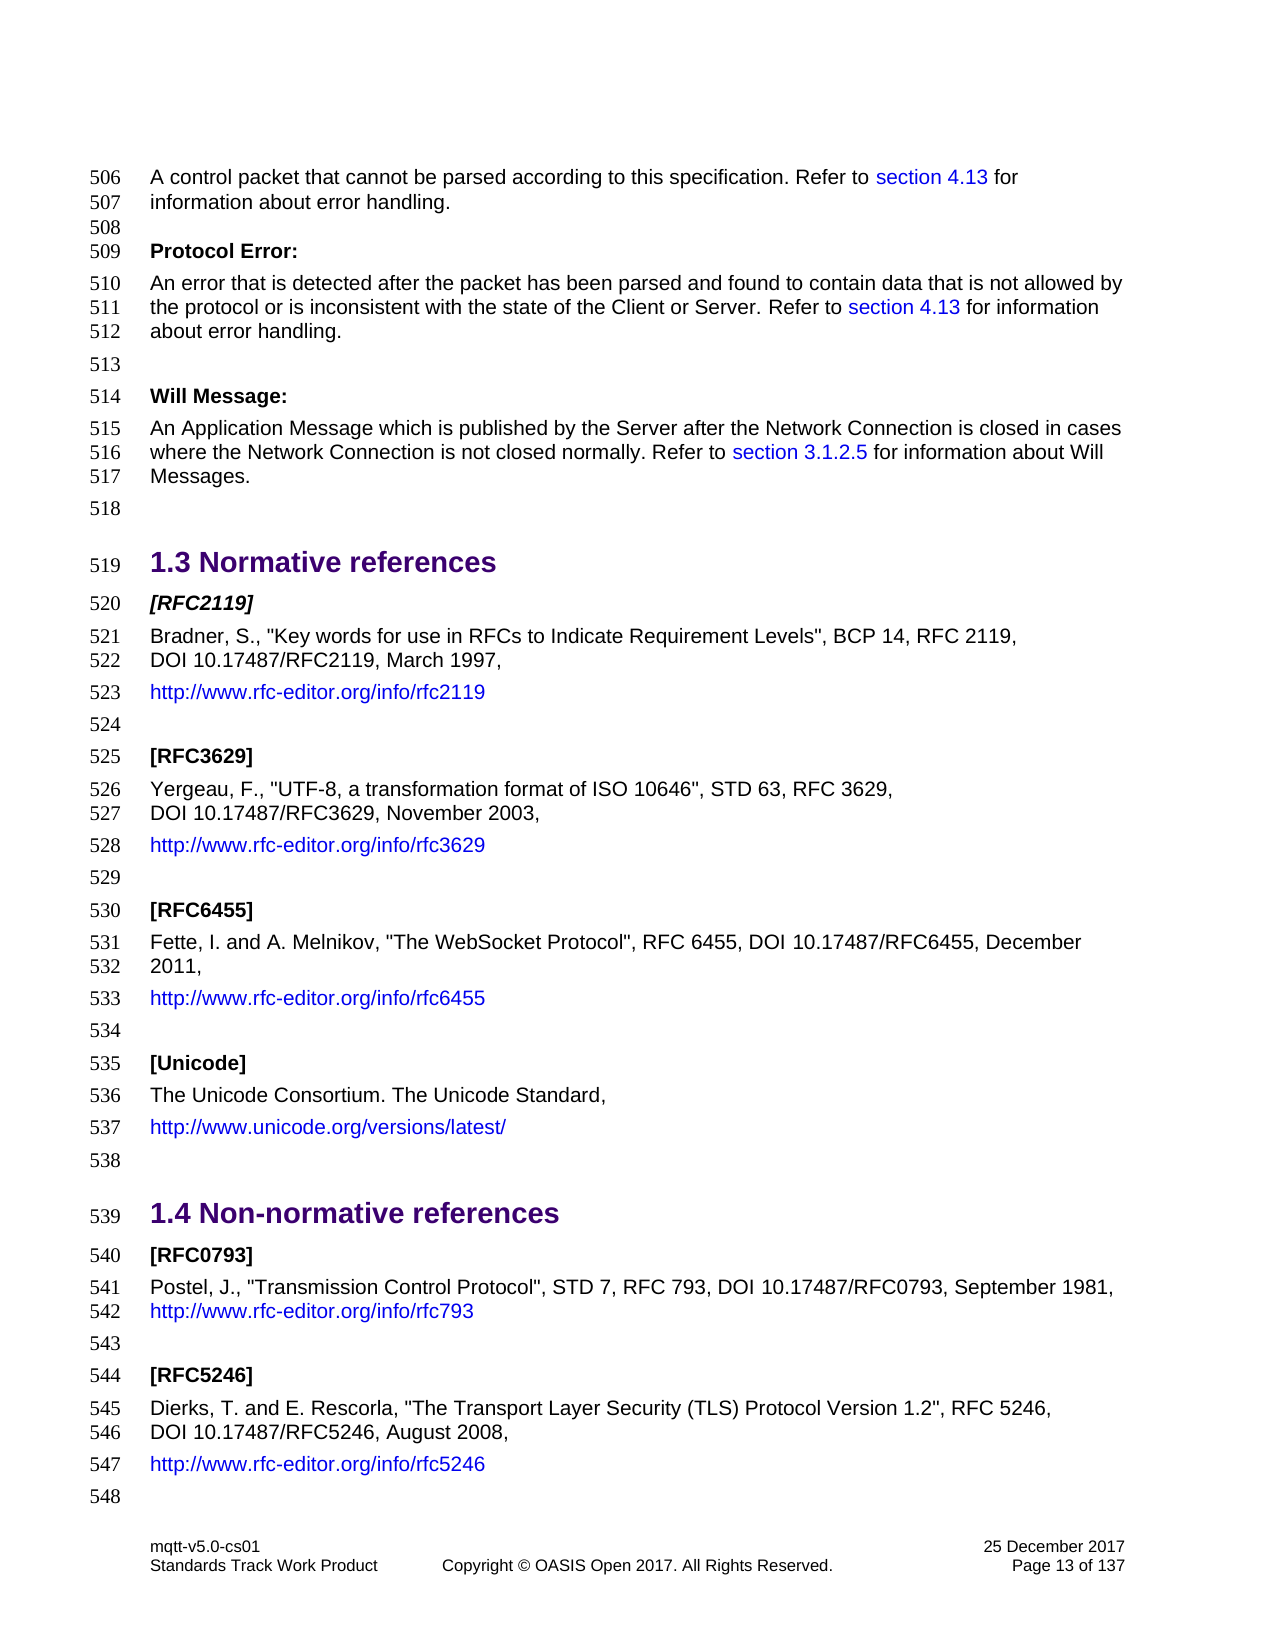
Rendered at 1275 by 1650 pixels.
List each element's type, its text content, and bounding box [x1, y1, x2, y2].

text [RFC3629] [150, 744, 1125, 768]
text http://www.unicode.org/versions/latest/ [150, 1115, 1125, 1139]
text Bradner, S., "Key words for use in RFCs to Indicate Requirement Levels", BCP 14, RFC 2119, DOI 10.17487/RFC2119, March 1997, [150, 623, 1125, 671]
text [RFC5246] [150, 1363, 1125, 1387]
subtitle Normative references [150, 545, 1125, 579]
text http://www.rfc-editor.org/info/rfc3629 [150, 833, 1125, 857]
subtitle Non-normative references [150, 1196, 1125, 1230]
text An error that is detected after the packet has been parsed and found to contain data that is not allowed by the protocol or is inconsistent with the state of the Client or Server. Refer to section 4.13 for information about error handling. [150, 271, 1125, 343]
text Will Message: [150, 384, 1125, 408]
text Dierks, T. and E. Rescorla, "The Transport Layer Security (TLS) Protocol Version 1.2", RFC 5246, DOI 10.17487/RFC5246, August 2008, [150, 1396, 1125, 1443]
text Postel, J., "Transmission Control Protocol", STD 7, RFC 793, DOI 10.17487/RFC0793, September 1981, http://www.rfc-editor.org/info/rfc793 [150, 1275, 1125, 1323]
text Yergeau, F., "UTF-8, a transformation format of ISO 10646", STD 63, RFC 3629, DOI 10.17487/RFC3629, November 2003, [150, 777, 1125, 824]
text [Unicode] [150, 1051, 1125, 1074]
text http://www.rfc-editor.org/info/rfc6455 [150, 986, 1125, 1010]
text http://www.rfc-editor.org/info/rfc2119 [150, 680, 1125, 704]
text [RFC6455] [150, 897, 1125, 921]
text The Unicode Consortium. The Unicode Standard, [150, 1083, 1125, 1107]
text An Application Message which is published by the Server after the Network Connection is closed in cases where the Network Connection is not closed normally. Refer to section 3.1.2.5 for information about Will Messages. [150, 416, 1125, 488]
text http://www.rfc-editor.org/info/rfc5246 [150, 1452, 1125, 1476]
text Fette, I. and A. Melnikov, "The WebSocket Protocol", RFC 6455, DOI 10.17487/RFC6455, December 2011, [150, 930, 1125, 978]
text A control packet that cannot be parsed according to this specification. Refer to section 4.13 for information about error handling. Protocol Error: [150, 164, 1125, 263]
text [RFC2119] [150, 591, 1125, 615]
text [RFC0793] [150, 1242, 1125, 1266]
